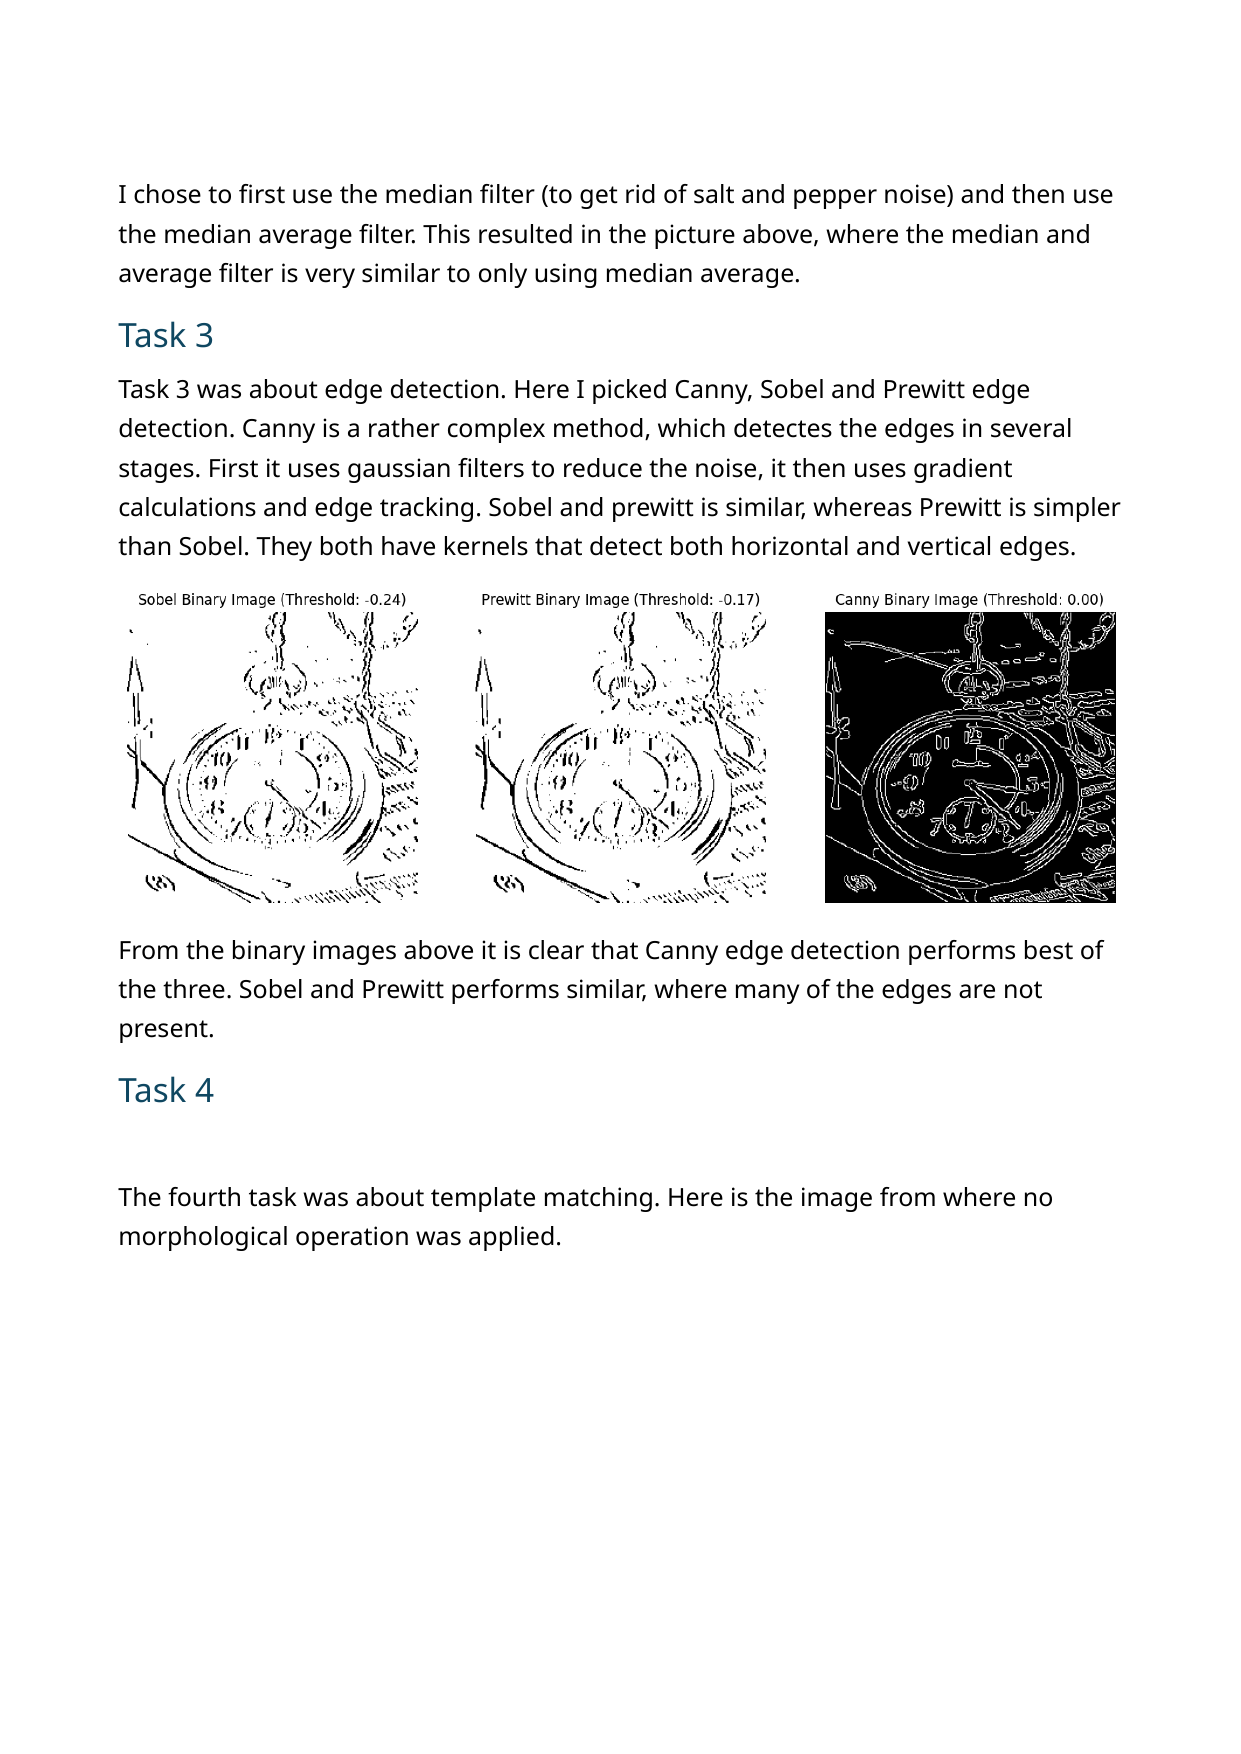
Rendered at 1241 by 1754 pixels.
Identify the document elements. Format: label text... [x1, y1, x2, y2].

text Task 3 was about edge detection. Here I picked Canny, Sobel and Prewitt edge detection. Canny is a rather complex method, which detectes the edges in several stages. First it uses gaussian filters to reduce the noise, it then uses gradient calculations and edge tracking. Sobel and prewitt is similar, whereas Prewitt is simpler than Sobel. They both have kernels that detect both horizontal and vertical edges. [118, 372, 1122, 563]
subtitle Task 3 [118, 311, 1122, 357]
text From the binary images above it is clear that Canny edge detection performs best of the three. Sobel and Prewitt performs similar, where many of the edges are not present. [118, 932, 1122, 1045]
picture [118, 584, 1123, 911]
text I chose to first use the median filter (to get rid of salt and pepper noise) and then use the median average filter. This resulted in the picture above, where the median and average filter is very similar to only using median average. [118, 177, 1122, 289]
subtitle Task 4 [118, 1066, 1122, 1164]
text The fourth task was about template matching. Here is the image from where no morphological operation was applied. [118, 1179, 1122, 1252]
